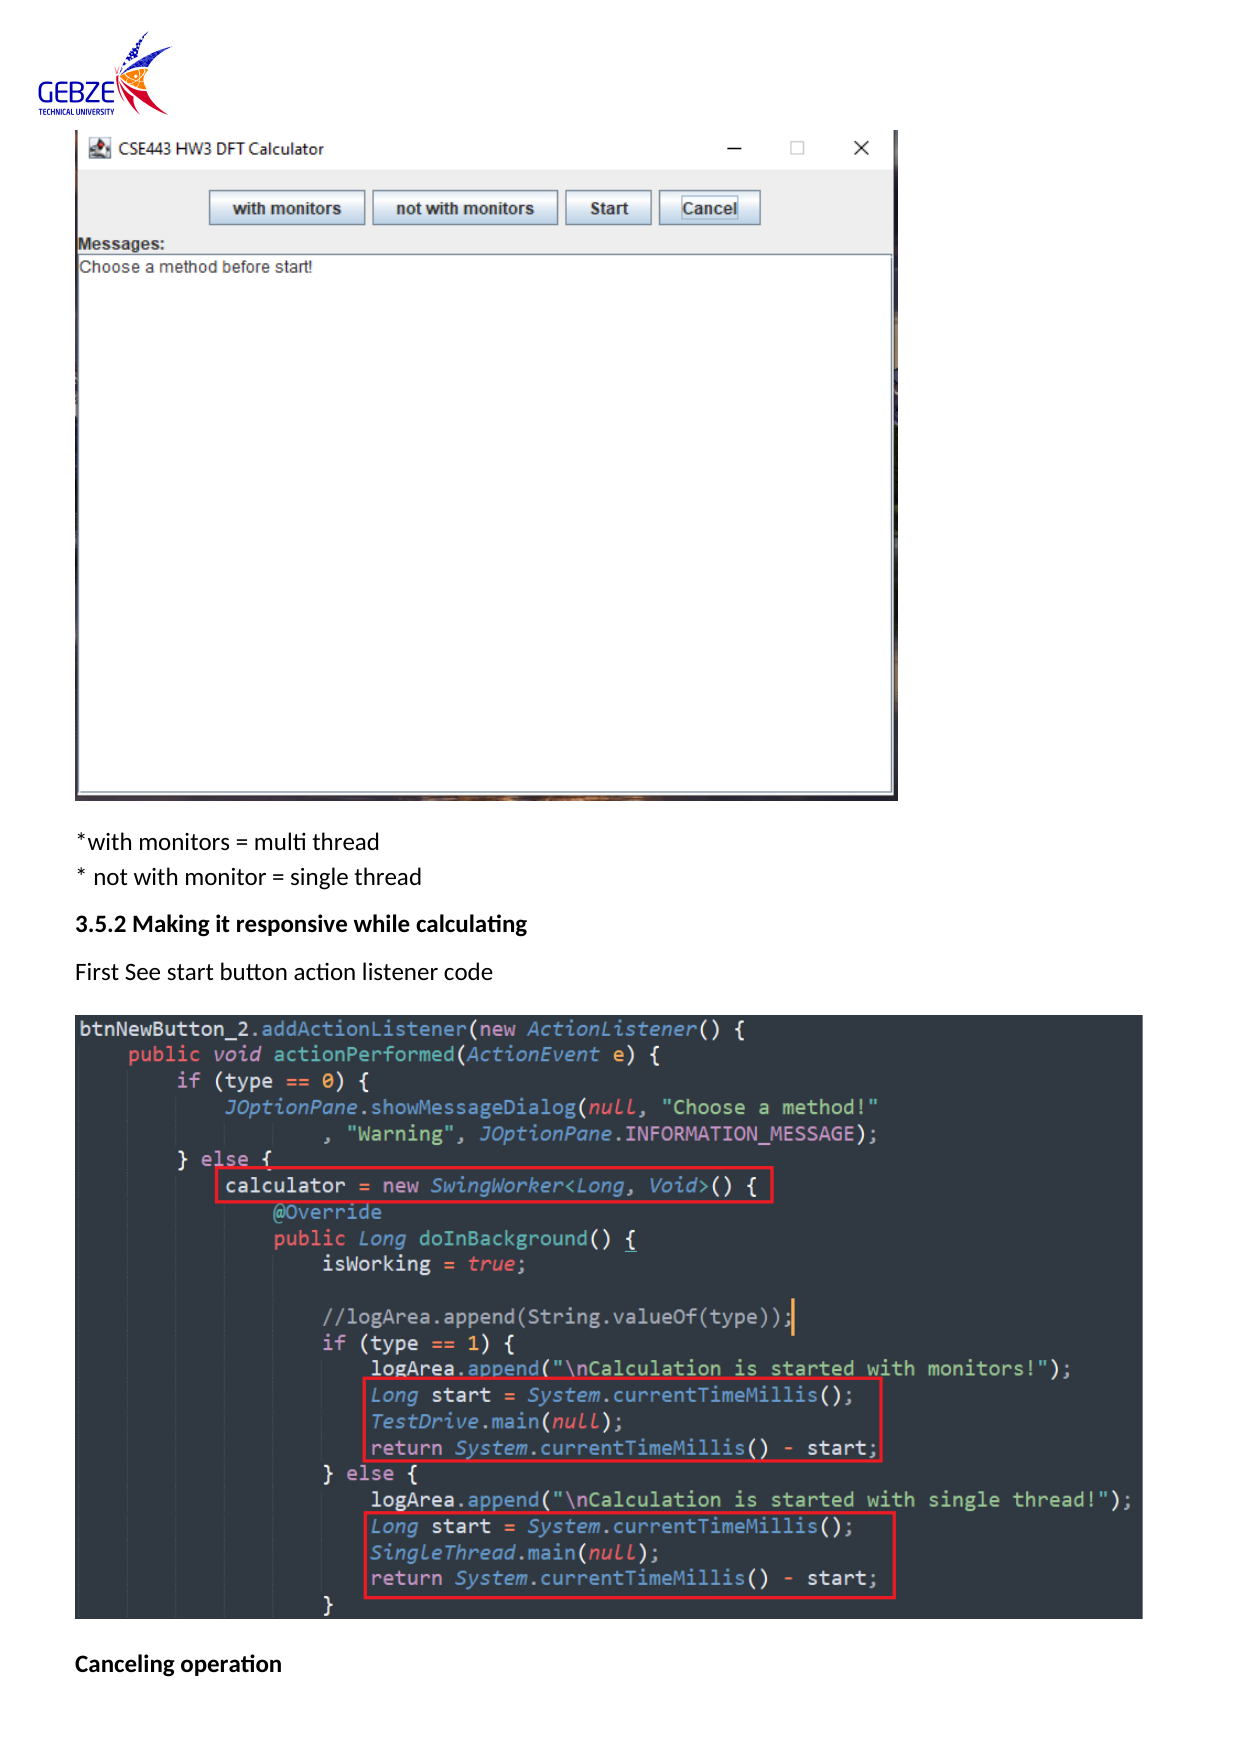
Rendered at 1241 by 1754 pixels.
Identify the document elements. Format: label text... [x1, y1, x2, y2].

text Canceling operation [75, 1648, 1165, 1678]
picture [32, 26, 179, 120]
picture [75, 1015, 1143, 1619]
text 3.5.2 Making it responsive while calculating [75, 908, 1165, 939]
text First See start button action listener code [75, 956, 1165, 986]
picture [75, 130, 898, 801]
text *with monitors = multi thread [75, 826, 1165, 856]
text * not with monitor = single thread [75, 861, 1165, 891]
